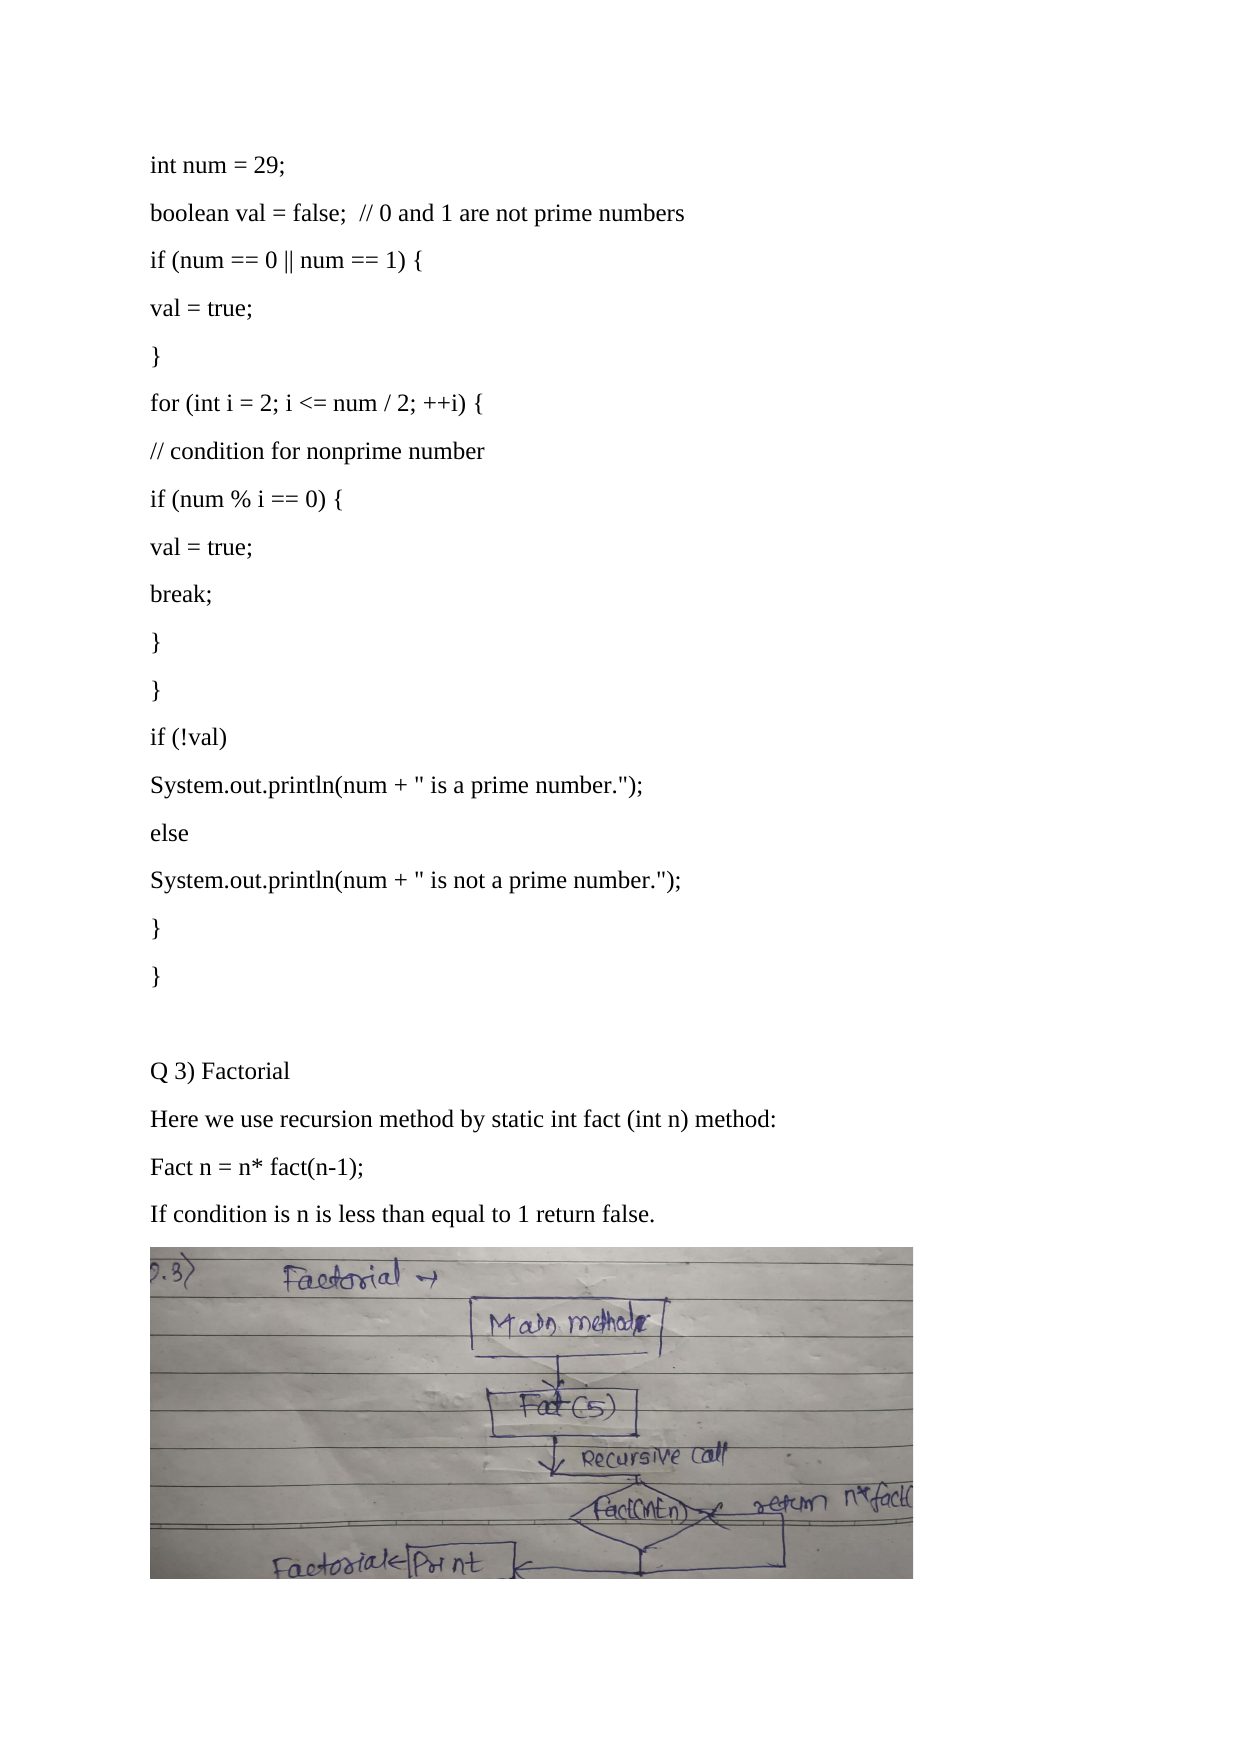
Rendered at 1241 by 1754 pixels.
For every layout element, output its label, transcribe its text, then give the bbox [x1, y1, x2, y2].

text for (int i = 2; i <= num / 2; ++i) { [150, 388, 1090, 417]
text boolean val = false; // 0 and 1 are not prime numbers [150, 198, 1090, 226]
text System.out.println(num + " is a prime number."); [150, 770, 1090, 799]
text // condition for nonprime number [150, 436, 1090, 465]
text val = true; [150, 532, 1090, 560]
text Here we use recursion method by static int fact (int n) method: [150, 1104, 1090, 1133]
text Q 3) Factorial [150, 1056, 1090, 1085]
text } [150, 627, 1090, 656]
text Fact n = n* fact(n-1); [150, 1152, 1090, 1181]
text int num = 29; [150, 150, 1090, 179]
text val = true; [150, 293, 1090, 322]
text If condition is n is less than equal to 1 return false. [150, 1199, 1090, 1228]
text else [150, 818, 1090, 847]
text if (num == 0 || num == 1) { [150, 245, 1090, 274]
text } [150, 675, 1090, 703]
text break; [150, 579, 1090, 608]
picture [150, 1247, 914, 1579]
text System.out.println(num + " is not a prime number."); [150, 866, 1090, 894]
text if (num % i == 0) { [150, 484, 1090, 513]
text } [150, 341, 1090, 369]
text if (!val) [150, 722, 1090, 751]
text } [150, 913, 1090, 942]
text } [150, 961, 1090, 990]
